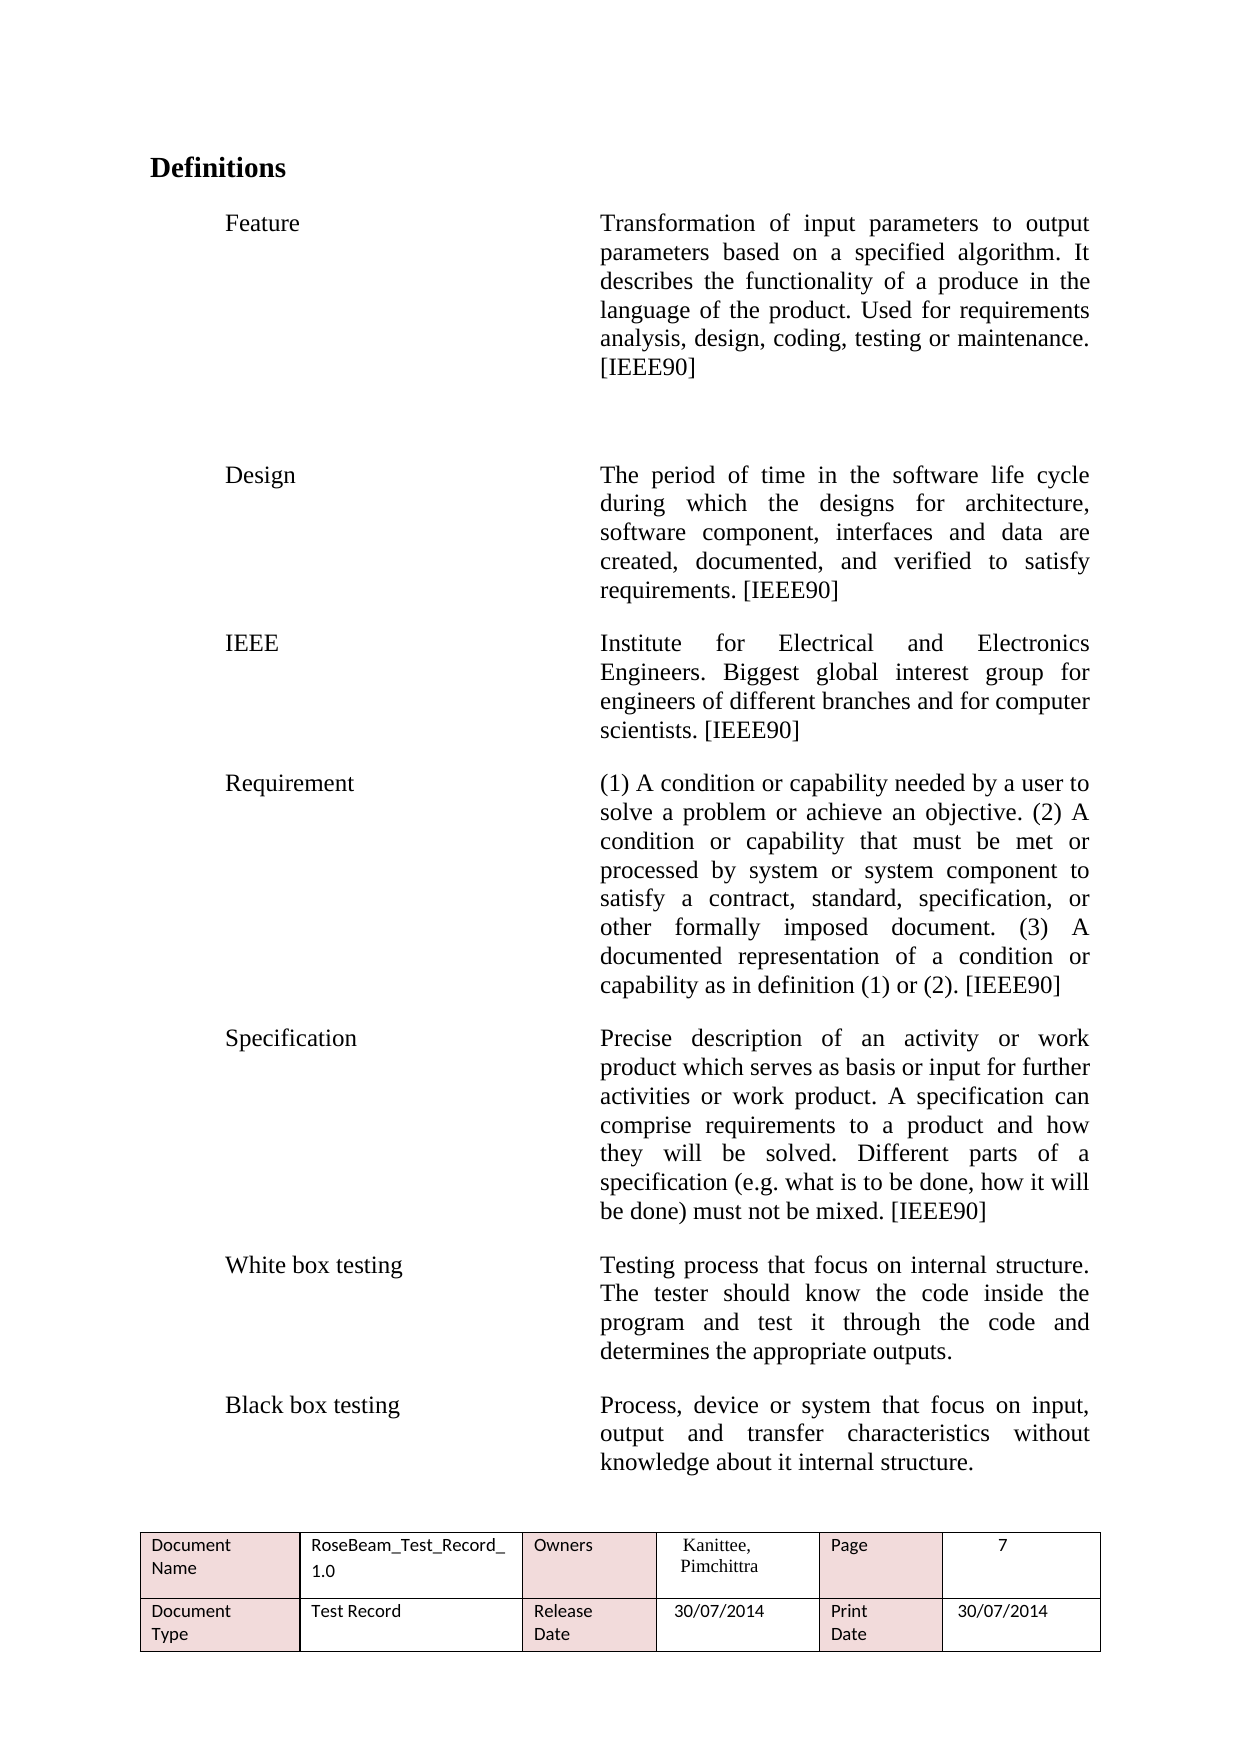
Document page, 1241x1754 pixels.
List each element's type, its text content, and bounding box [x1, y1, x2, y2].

text Requirement (1) A condition or capability needed by a user to solve a problem or achieve an objective. (2) A condition or capability that must be met or processed by system or system component to satisfy a contract, standard, specification, or other formally imposed document. (3) A documented representation of a condition or capability as in definition (1) or (2). [IEEE90] [225, 768, 1090, 998]
text Definitions [150, 150, 1090, 183]
text Feature Transformation of input parameters to output parameters based on a specified algorithm. It describes the functionality of a produce in the language of the product. Used for requirements analysis, design, coding, testing or maintenance. [IEEE90] [225, 208, 1090, 381]
text IEEE Institute for Electrical and Electronics Engineers. Biggest global interest group for engineers of different branches and for computer scientists. [IEEE90] [225, 628, 1090, 743]
text White box testing Testing process that focus on internal structure. The tester should know the code inside the program and test it through the code and determines the appropriate outputs. [225, 1250, 1090, 1365]
text Black box testing Process, device or system that focus on input, output and transfer characteristics without knowledge about it internal structure. [225, 1390, 1090, 1476]
text Specification Precise description of an activity or work product which serves as basis or input for further activities or work product. A specification can comprise requirements to a product and how they will be solved. Different parts of a specification (e.g. what is to be done, how it will be done) must not be mixed. [IEEE90] [225, 1023, 1090, 1225]
text Design The period of time in the software life cycle during which the designs for architecture, software component, interfaces and data are created, documented, and verified to satisfy requirements. [IEEE90] [225, 460, 1090, 603]
